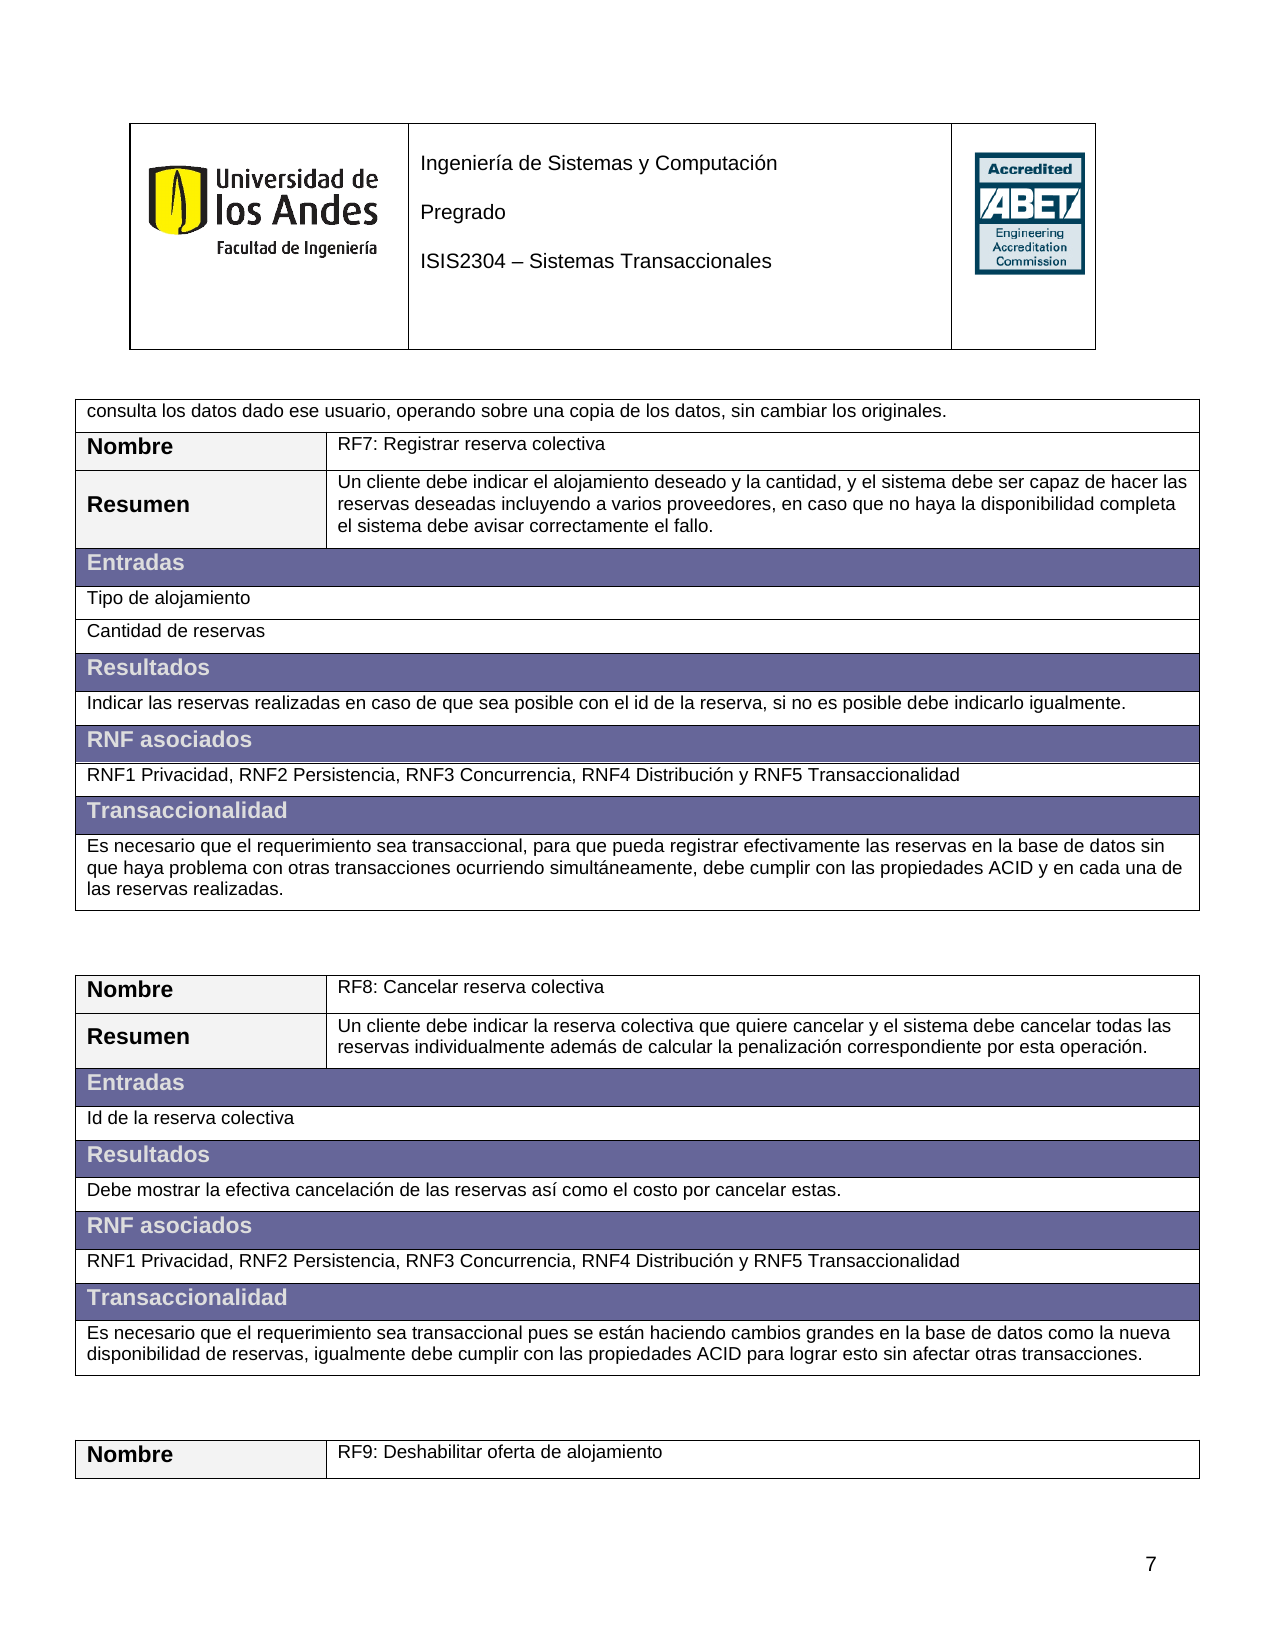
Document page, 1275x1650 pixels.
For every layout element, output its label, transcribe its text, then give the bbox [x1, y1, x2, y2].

picture [980, 159, 1081, 182]
table_cell Resumen [76, 1014, 326, 1068]
picture [981, 189, 1009, 218]
table_cell Indicar las reservas realizadas en caso de que sea posible con el id de la reserva, si no es posible debe indicarlo igualmente. [76, 692, 1199, 724]
table_cell Un cliente debe indicar el alojamiento deseado y la cantidad, y el sistema debe ser capaz de hacer las reservas deseadas incluyendo a varios proveedores, en caso que no haya la disponibilidad completa el sistema debe avisar correctamente el fallo. [327, 471, 1199, 548]
table_cell Resultados [76, 1141, 1199, 1177]
table_cell Cantidad de reservas [76, 620, 1199, 653]
table_cell RNF asociados [76, 1212, 1199, 1249]
picture [131, 146, 406, 275]
table_header RF9: Deshabilitar oferta de alojamiento [327, 1441, 1199, 1478]
table_cell RF7: Registrar reserva colectiva [327, 433, 1199, 470]
table_cell RNF1 Privacidad, RNF2 Persistencia, RNF3 Concurrencia, RNF4 Distribución y RNF5 Transaccionalidad [76, 764, 1199, 796]
picture [980, 225, 1081, 269]
table_header Nombre [76, 976, 326, 1013]
table_cell Nombre [76, 433, 326, 470]
table_cell RNF1 Privacidad, RNF2 Persistencia, RNF3 Concurrencia, RNF4 Distribución y RNF5 Transaccionalidad [76, 1250, 1199, 1283]
table_cell RNF asociados [76, 726, 1199, 762]
table_cell Es necesario que el requerimiento sea transaccional pues se están haciendo cambios grandes en la base de datos como la nueva disponibilidad de reservas, igualmente debe cumplir con las propiedades ACID para lograr esto sin afectar otras transacciones. [76, 1321, 1199, 1375]
table_cell Entradas [76, 1069, 1199, 1106]
table_cell Transaccionalidad [76, 797, 1199, 834]
table_cell Un cliente debe indicar la reserva colectiva que quiere cancelar y el sistema debe cancelar todas las reservas individualmente además de calcular la penalización correspondiente por esta operación. [327, 1014, 1199, 1068]
table_cell Id de la reserva colectiva [76, 1107, 1199, 1139]
picture [1012, 189, 1080, 218]
table_cell Tipo de alojamiento [76, 587, 1199, 619]
table_cell Transaccionalidad [76, 1284, 1199, 1320]
table_cell Resumen [76, 471, 326, 548]
table_header Nombre [76, 1441, 326, 1478]
table_cell Es necesario que el requerimiento sea transaccional, para que pueda registrar efectivamente las reservas en la base de datos sin que haya problema con otras transacciones ocurriendo simultáneamente, debe cumplir con las propiedades ACID y en cada una de las reservas realizadas. [76, 835, 1199, 910]
table_cell Resultados [76, 654, 1199, 691]
table_cell Entradas [76, 549, 1199, 586]
table_header RF8: Cancelar reserva colectiva [327, 976, 1199, 1013]
table_cell Debe mostrar la efectiva cancelación de las reservas así como el costo por cancelar estas. [76, 1178, 1199, 1211]
